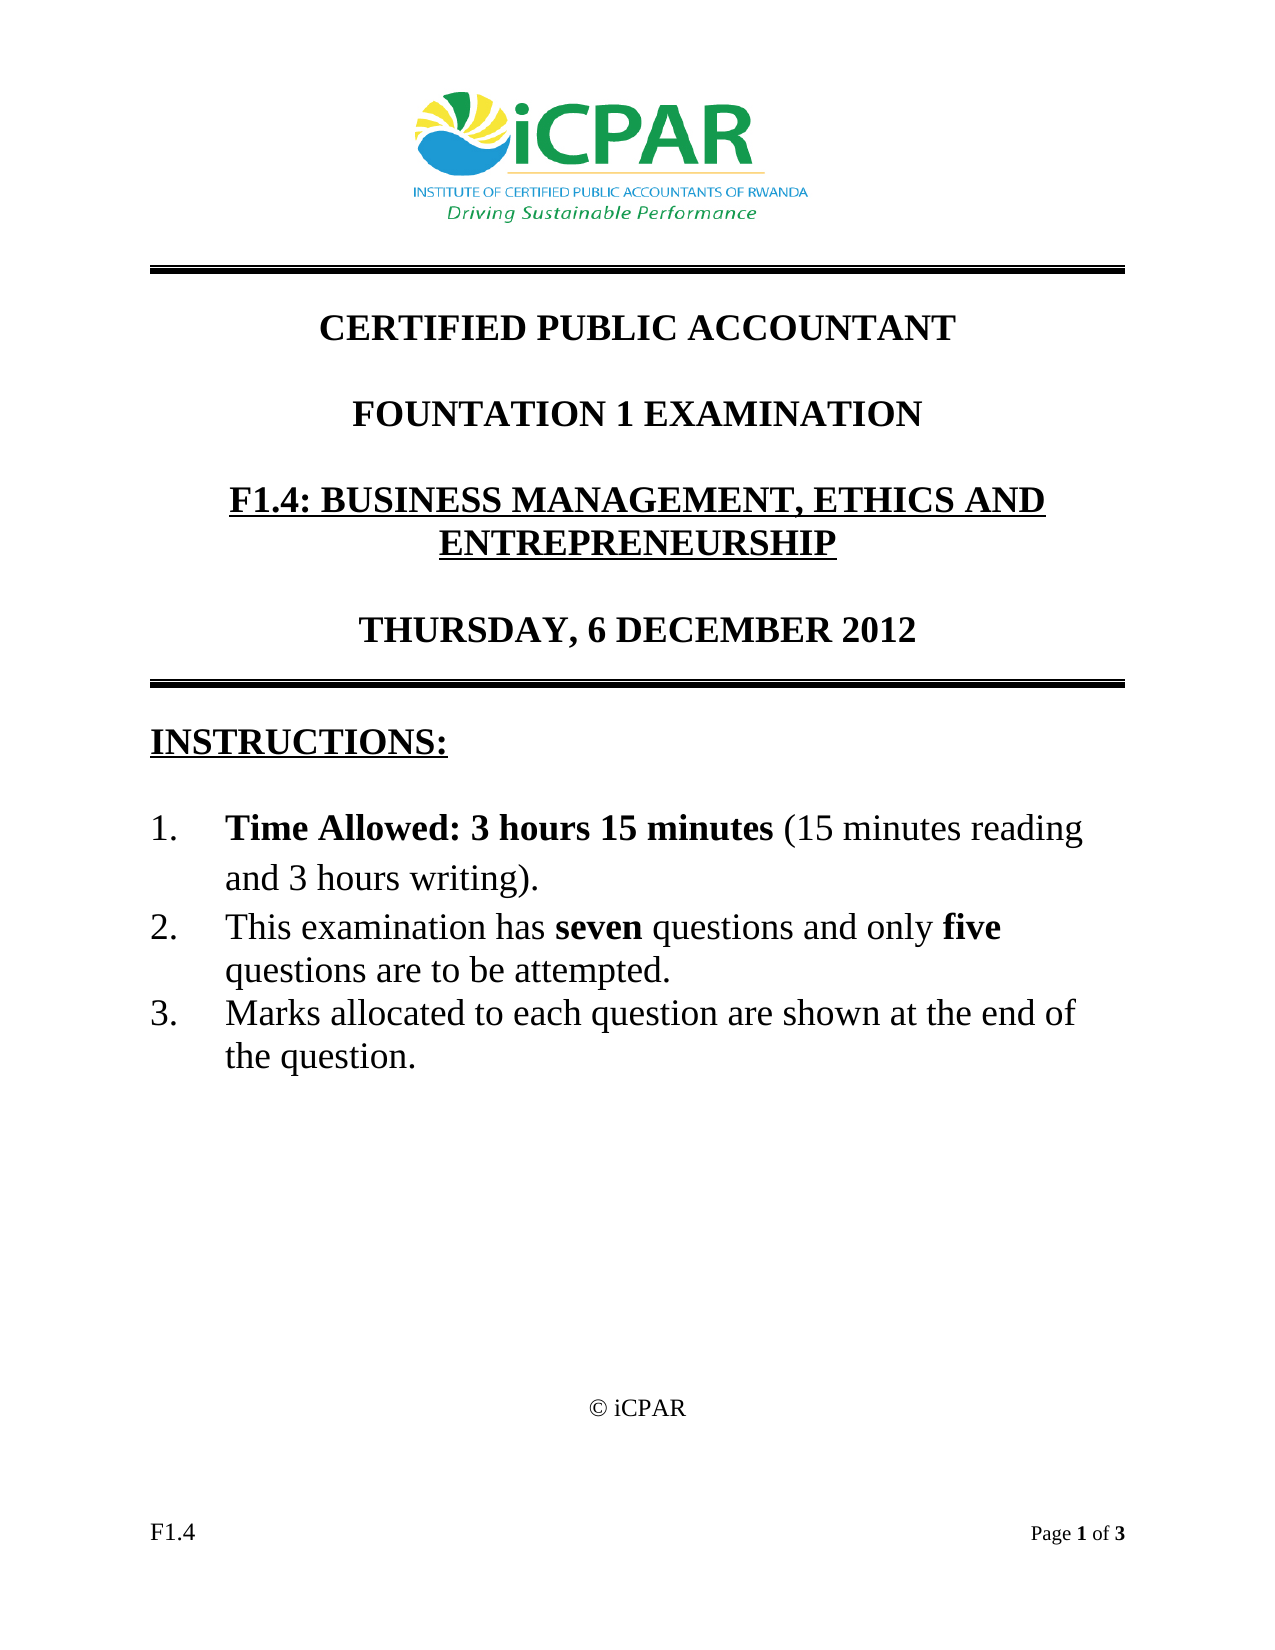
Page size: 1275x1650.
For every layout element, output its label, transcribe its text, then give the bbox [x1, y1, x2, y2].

list Time Allowed: 3 hours 15 minutes (15 minutes reading and 3 hours writing). [150, 805, 1125, 898]
text FOUNTATION 1 EXAMINATION [150, 391, 1125, 434]
list This examination has seven questions and only five questions are to be attempted. [150, 904, 1125, 991]
text CERTIFIED PUBLIC ACCOUNTANT [150, 305, 1125, 348]
text © iCPAR [150, 1393, 1125, 1422]
list Marks allocated to each question are shown at the end of the question. [150, 991, 1125, 1077]
picture [407, 81, 814, 232]
text THURSDAY, 6 DECEMBER 2012 [150, 607, 1125, 650]
text INSTRUCTIONS: [150, 719, 1125, 762]
text F1.4: BUSINESS MANAGEMENT, ETHICS AND ENTREPRENEURSHIP [150, 478, 1125, 564]
